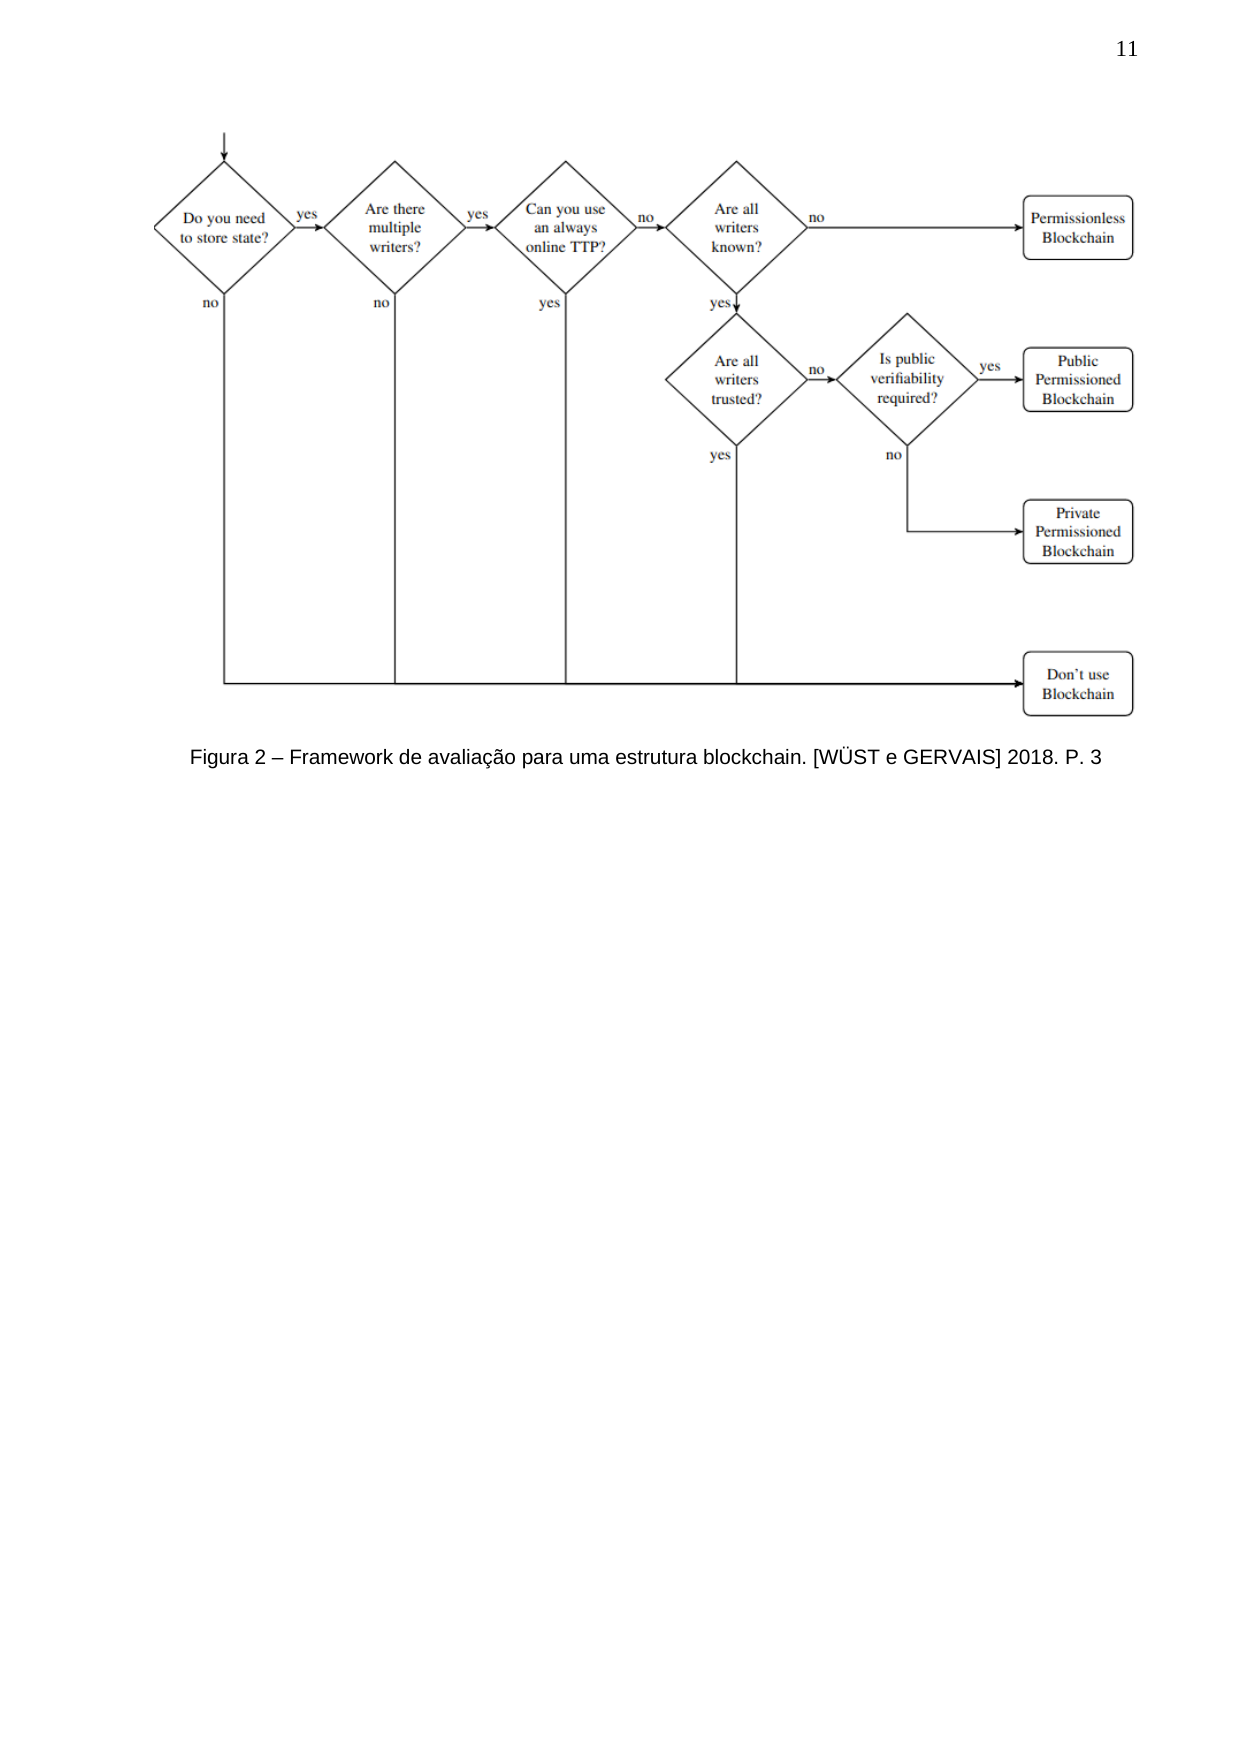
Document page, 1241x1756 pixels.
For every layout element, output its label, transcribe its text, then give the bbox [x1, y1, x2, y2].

text Figura 2 – Framework de avaliação para uma estrutura blockchain. [WÜST e GERVAIS] 2018. P. 3 [154, 721, 1138, 768]
picture [154, 123, 1139, 721]
